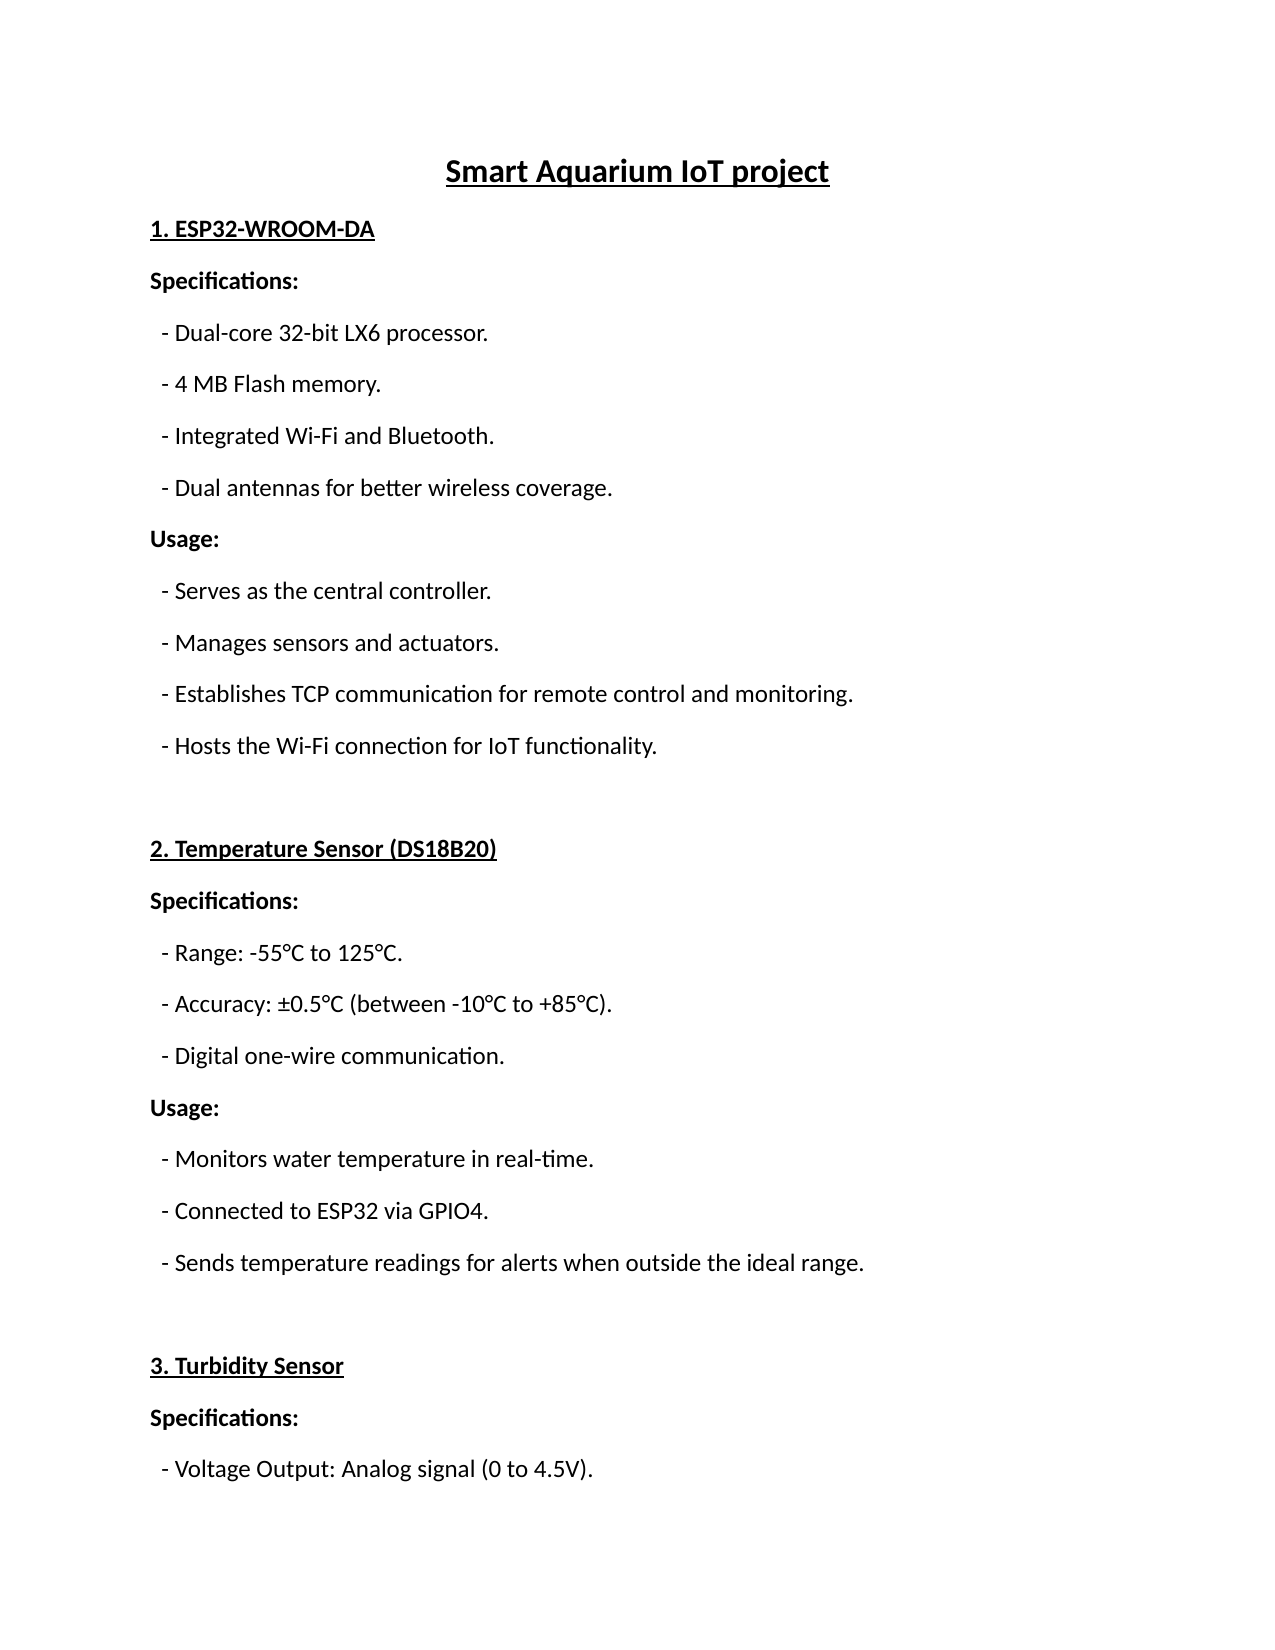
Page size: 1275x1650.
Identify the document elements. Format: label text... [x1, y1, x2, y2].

text - Establishes TCP communication for remote control and monitoring. [150, 678, 1125, 709]
text - Integrated Wi-Fi and Bluetooth. [150, 420, 1125, 451]
text - Hosts the Wi-Fi connection for IoT functionality. [150, 730, 1125, 761]
text - Accuracy: ±0.5°C (between -10°C to +85°C). [150, 988, 1125, 1019]
text 1. ESP32-WROOM-DA [150, 213, 1125, 244]
text - Manages sensors and actuators. [150, 627, 1125, 657]
text - Voltage Output: Analog signal (0 to 4.5V). [150, 1453, 1125, 1484]
text - Dual-core 32-bit LX6 processor. [150, 317, 1125, 347]
text - Connected to ESP32 via GPIO4. [150, 1195, 1125, 1226]
text Specifications: [150, 885, 1125, 916]
text 2. Temperature Sensor (DS18B20) [150, 833, 1125, 864]
text Usage: [150, 523, 1125, 554]
text - Range: -55°C to 125°C. [150, 937, 1125, 967]
text 3. Turbidity Sensor [150, 1350, 1125, 1381]
text - Serves as the central controller. [150, 575, 1125, 606]
text Specifications: [150, 1402, 1125, 1432]
text - 4 MB Flash memory. [150, 368, 1125, 399]
text Usage: [150, 1092, 1125, 1122]
text - Sends temperature readings for alerts when outside the ideal range. [150, 1247, 1125, 1277]
text Specifications: [150, 265, 1125, 296]
text - Monitors water temperature in real-time. [150, 1143, 1125, 1174]
text - Dual antennas for better wireless coverage. [150, 472, 1125, 502]
text Smart Aquarium IoT project [150, 150, 1125, 191]
text - Digital one-wire communication. [150, 1040, 1125, 1071]
